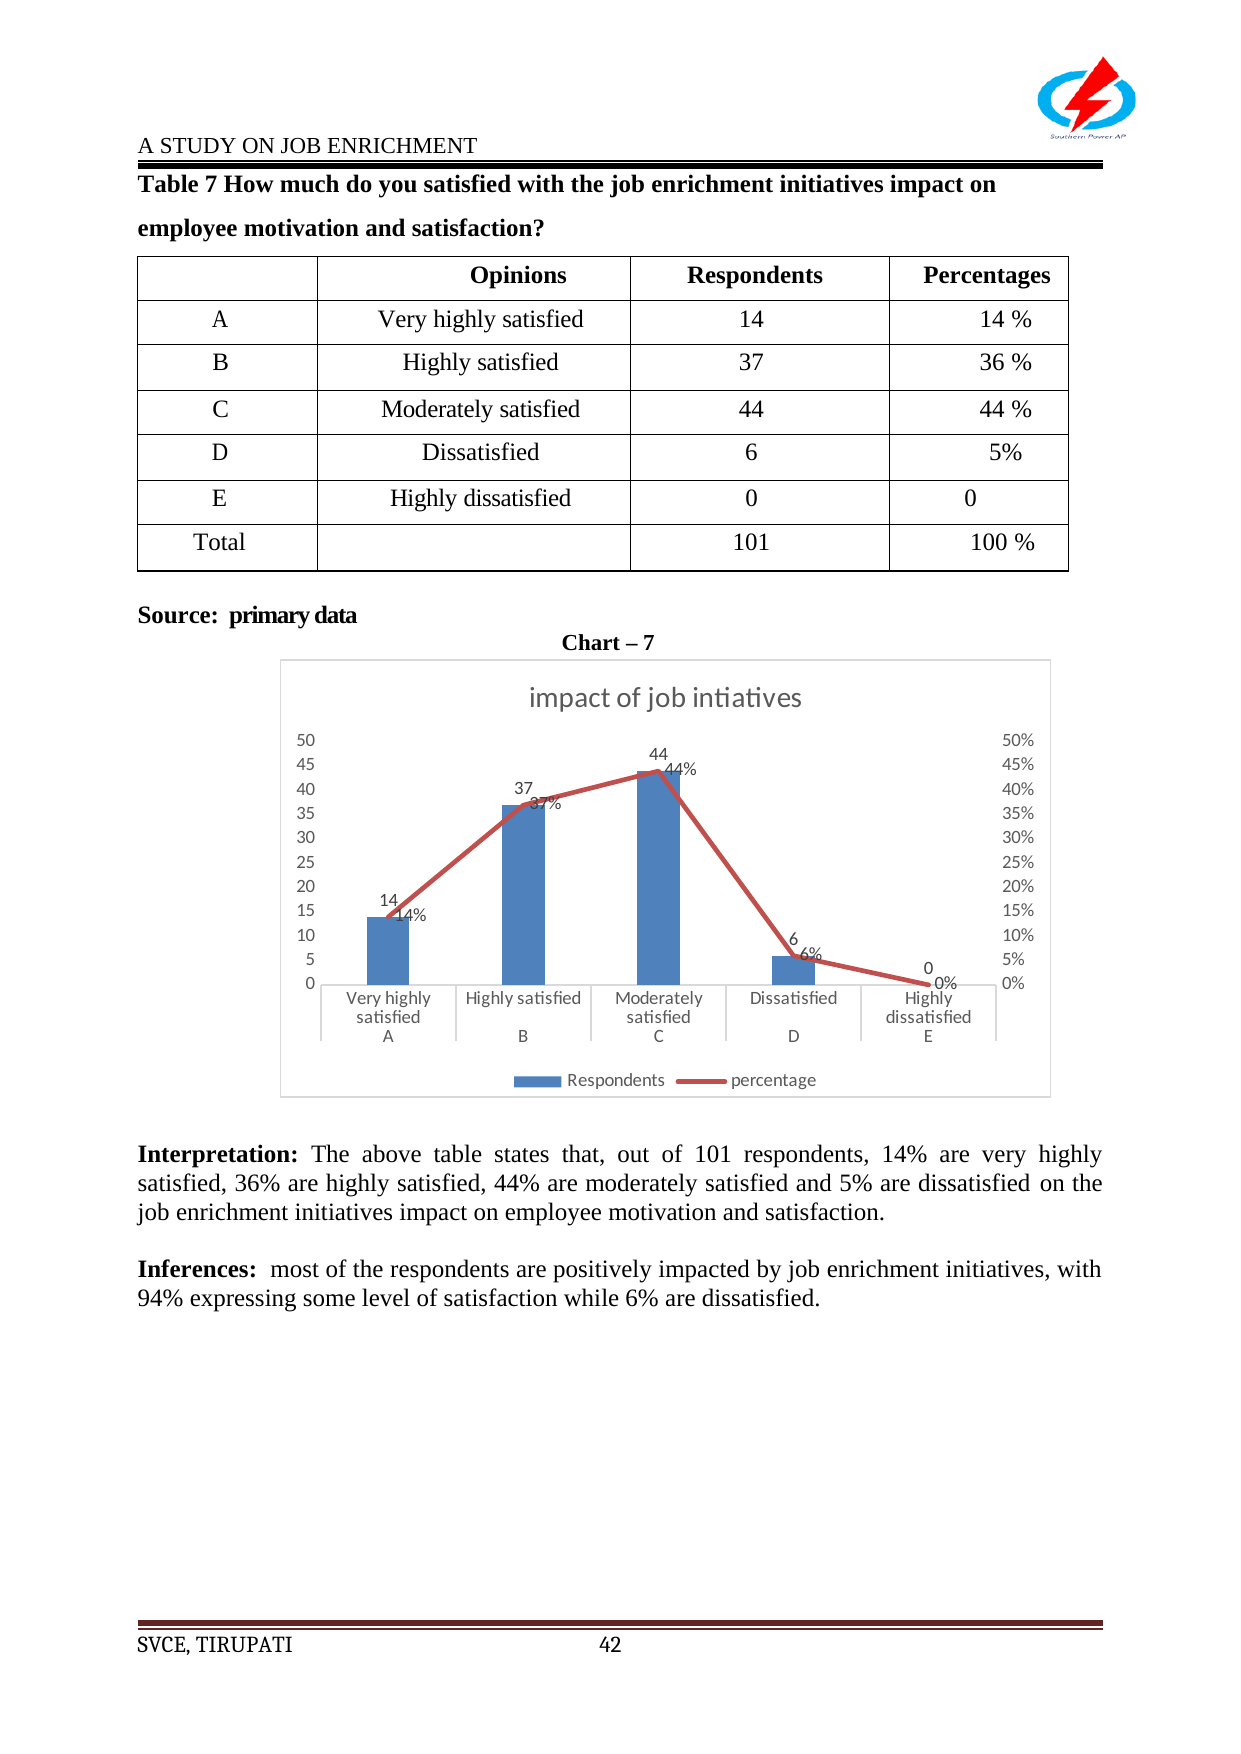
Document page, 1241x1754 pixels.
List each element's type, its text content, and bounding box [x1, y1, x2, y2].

table_header Respondents [631, 257, 889, 300]
table_cell Moderately satisfied [318, 391, 630, 434]
table_cell Highly dissatisfied [318, 481, 630, 523]
table_cell [318, 525, 630, 570]
table_cell 6 [631, 435, 889, 480]
table_cell Dissatisfied [318, 435, 630, 480]
table_cell 37 [631, 345, 889, 390]
table_cell C [138, 391, 317, 434]
text Chart – 7 [338, 629, 1103, 656]
table_cell 100 % [890, 525, 1068, 570]
picture [1037, 56, 1136, 147]
table_cell E [138, 481, 317, 523]
table_cell 14 [631, 301, 889, 343]
table_cell Very highly satisfied [318, 301, 630, 343]
table_cell A [138, 301, 317, 343]
table_header [138, 257, 317, 300]
text Inferences: most of the respondents are positively impacted by job enrichment initiatives, with 94% expressing some level of satisfaction while 6% are dissatisfied. [137, 1254, 1103, 1312]
table_cell B [138, 345, 317, 390]
table_cell 5% [890, 435, 1068, 480]
table_cell Highly satisfied [318, 345, 630, 390]
table_cell Total [138, 525, 317, 570]
text Interpretation: The above table states that, out of 101 respondents, 14% are very highly satisfied, 36% are highly satisfied, 44% are moderately satisfied and 5% are dissatisfied on the job enrichment initiatives impact on employee motivation and satisfaction. [137, 1139, 1103, 1226]
table_cell D [138, 435, 317, 480]
table_cell 44 [631, 391, 889, 434]
table_cell 14 % [890, 301, 1068, 343]
table_cell 101 [631, 525, 889, 570]
table_cell 44 % [890, 391, 1068, 434]
table_cell 0 [631, 481, 889, 523]
table_cell 0 [890, 481, 1068, 523]
table_header Opinions [318, 257, 630, 300]
table_header Percentages [890, 257, 1068, 300]
table_cell 36 % [890, 345, 1068, 390]
text Table 7 How much do you satisfied with the job enrichment initiatives impact on employee motivation and satisfaction? [137, 169, 1103, 241]
text Source: primary data [137, 600, 1103, 629]
